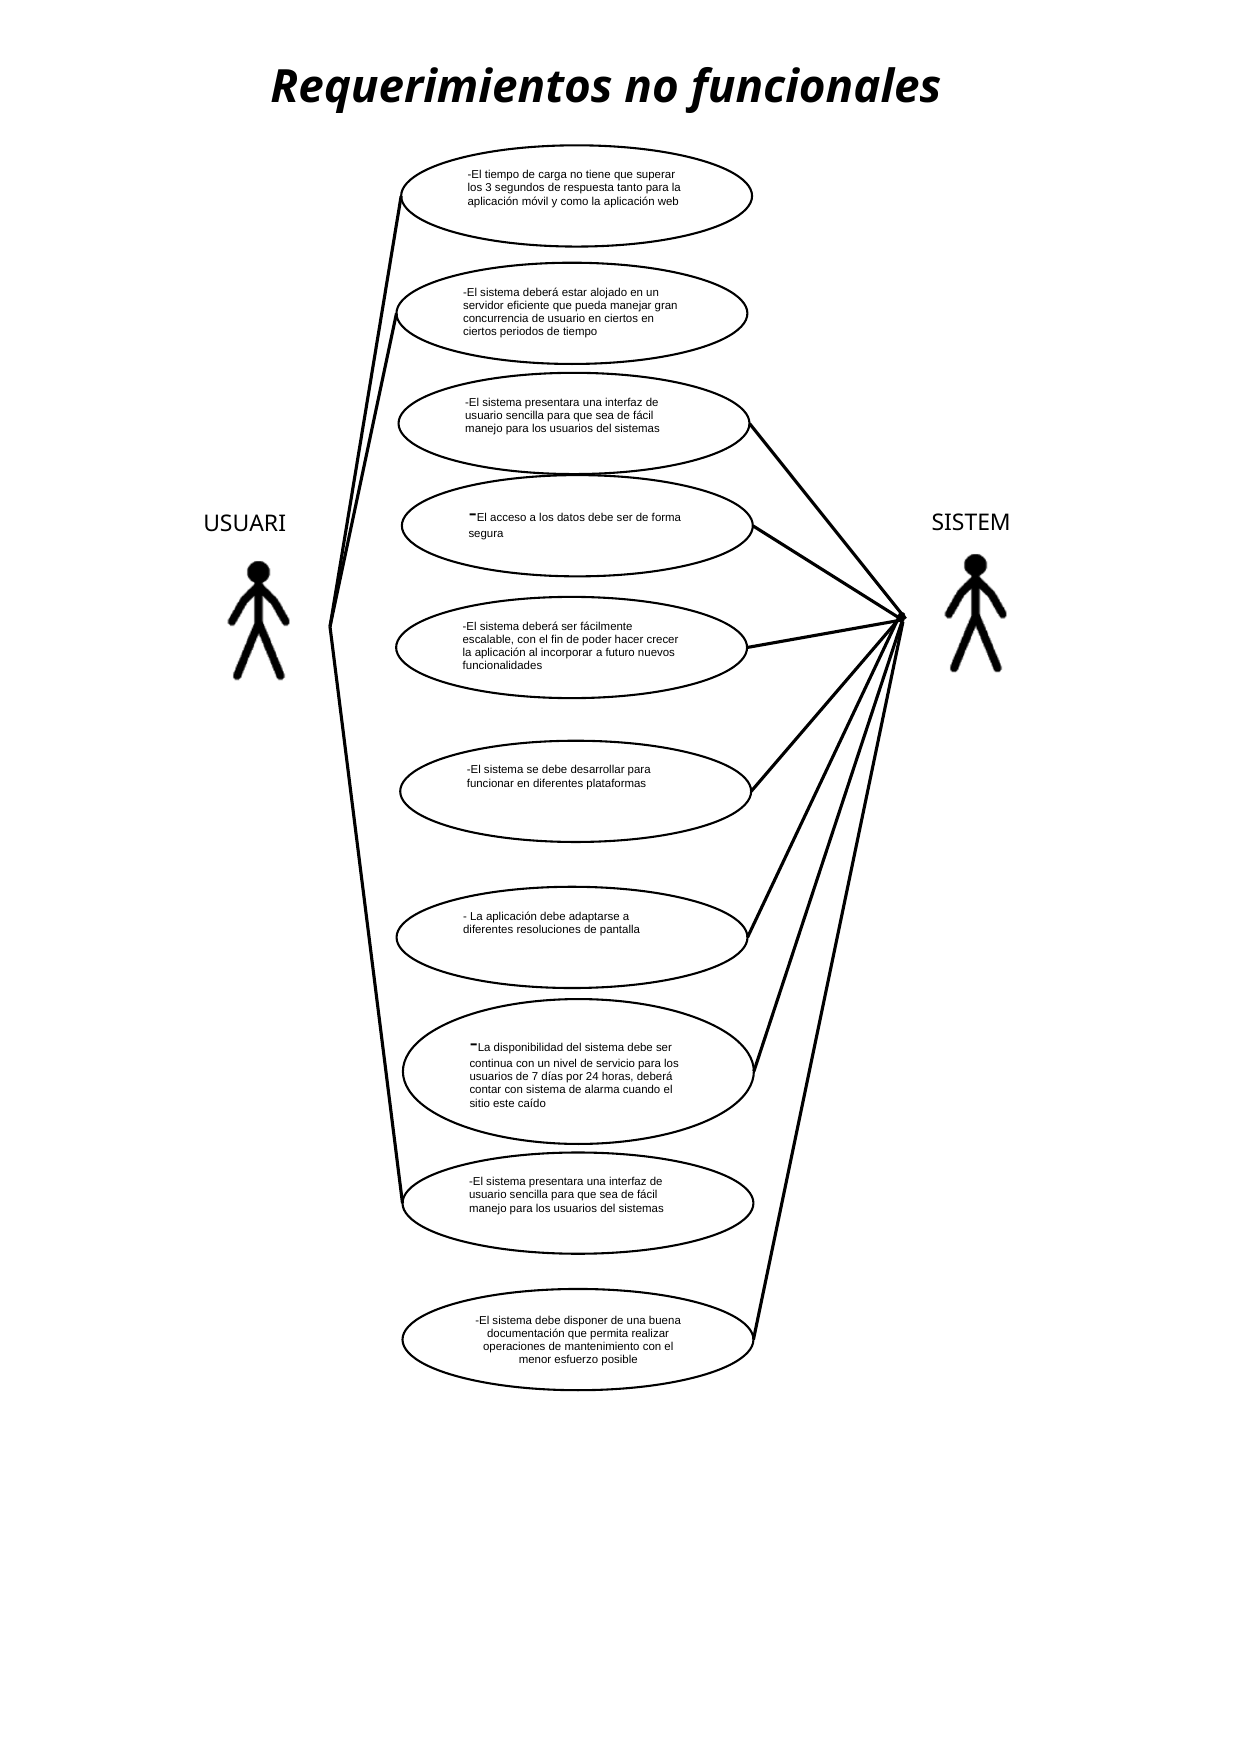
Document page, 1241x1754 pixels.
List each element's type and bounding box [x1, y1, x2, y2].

picture [905, 548, 1047, 690]
picture [188, 555, 330, 698]
